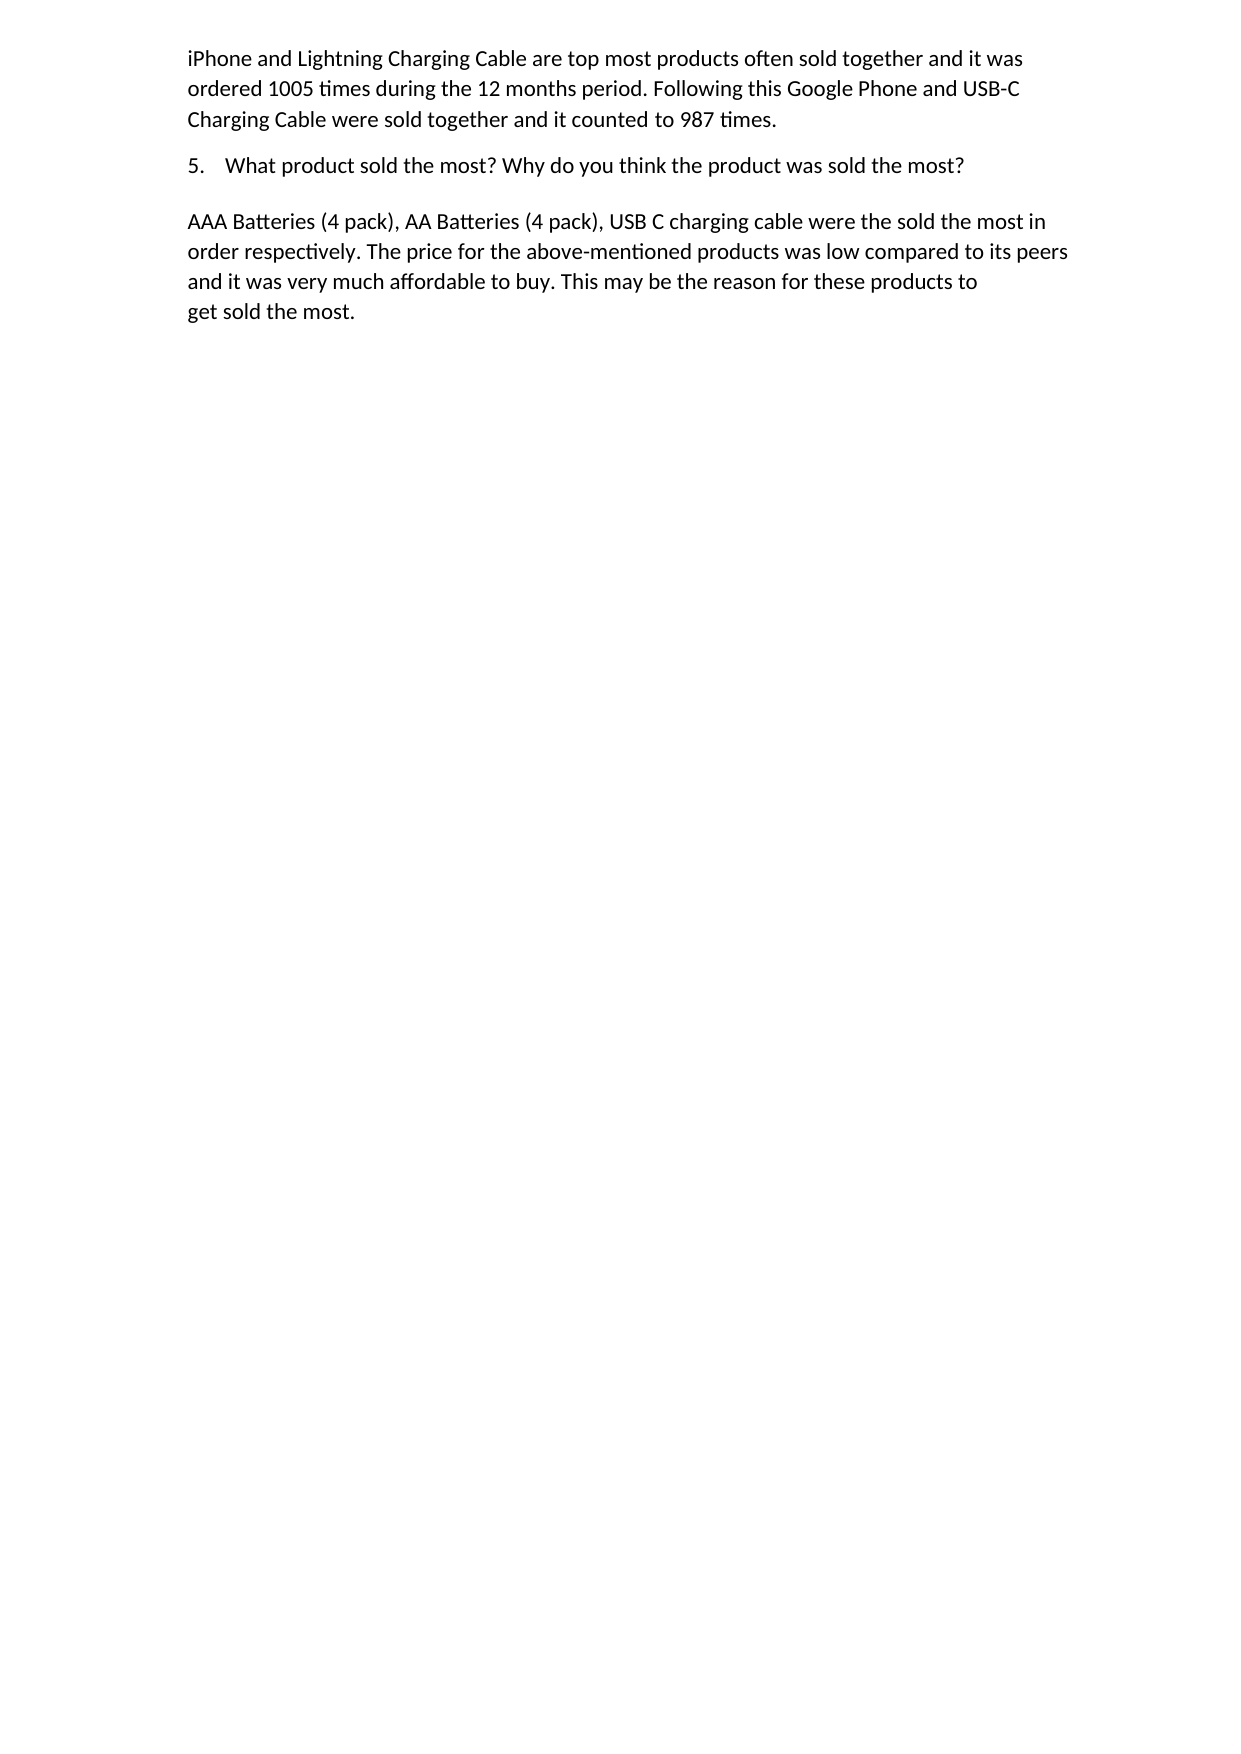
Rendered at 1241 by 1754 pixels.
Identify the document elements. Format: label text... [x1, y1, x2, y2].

subtitle AAA Batteries (4 pack), AA Batteries (4 pack), USB C charging cable were the sold the most in order respectively. The price for the above-mentioned products was low compared to its peers and it was very much affordable to buy. This may be the reason for these products to get sold the most. [187, 207, 1090, 326]
list What product sold the most? Why do you think the product was sold the most? [187, 152, 1090, 180]
text iPhone and Lightning Charging Cable are top most products often sold together and it was ordered 1005 times during the 12 months period. Following this Google Phone and USB-C Charging Cable were sold together and it counted to 987 times. [187, 44, 1090, 133]
